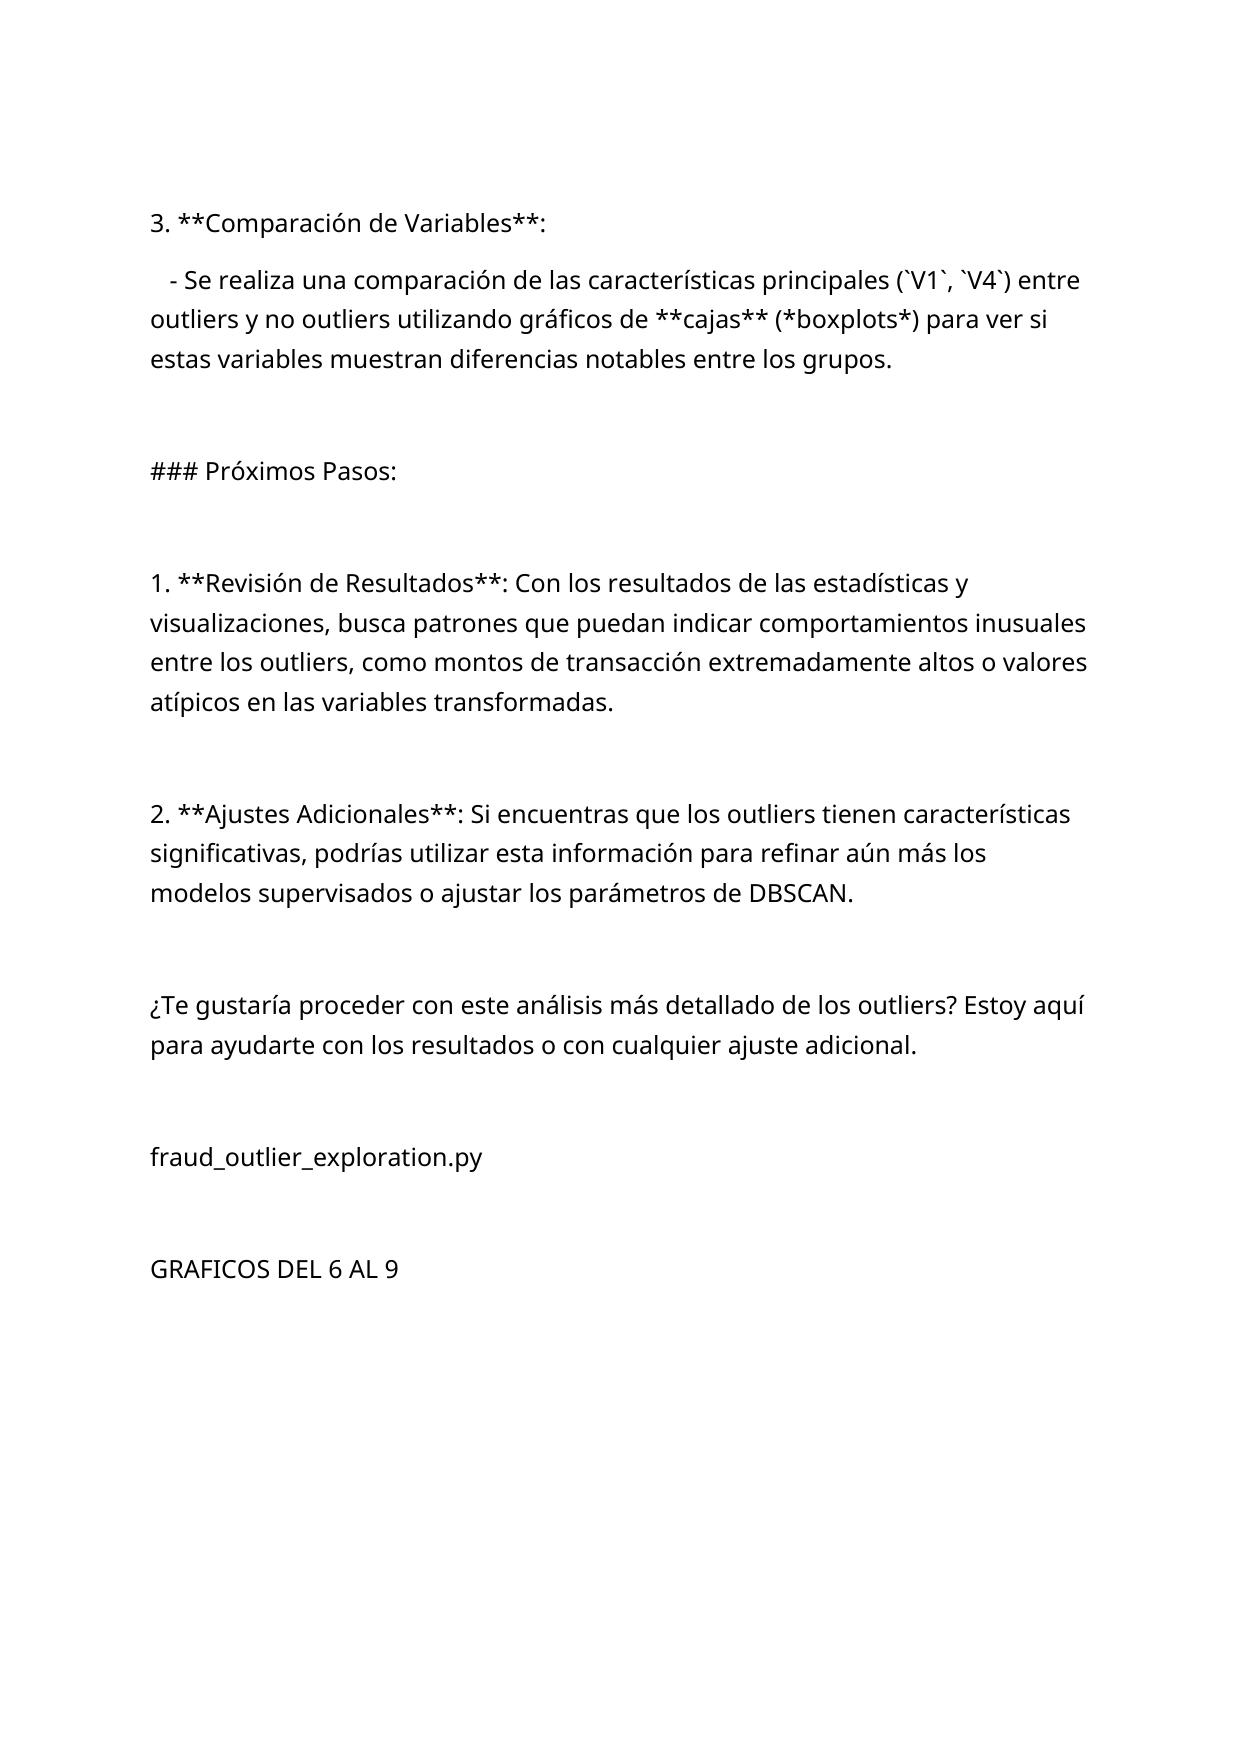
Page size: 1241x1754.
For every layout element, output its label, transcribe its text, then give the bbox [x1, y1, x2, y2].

text - Se realiza una comparación de las características principales (`V1`, `V4`) entre outliers y no outliers utilizando gráficos de **cajas** (*boxplots*) para ver si estas variables muestran diferencias notables entre los grupos. [150, 262, 1090, 375]
text fraud_outlier_exploration.py [150, 1139, 1090, 1174]
text 1. **Revisión de Resultados**: Con los resultados de las estadísticas y visualizaciones, busca patrones que puedan indicar comportamientos inusuales entre los outliers, como montos de transacción extremadamente altos o valores atípicos en las variables transformadas. [150, 566, 1090, 718]
text ### Próximos Pasos: [150, 453, 1090, 488]
text ¿Te gustaría proceder con este análisis más detallado de los outliers? Estoy aquí para ayudarte con los resultados o con cualquier ajuste adicional. [150, 988, 1090, 1061]
text 3. **Comparación de Variables**: [150, 206, 1090, 240]
text 2. **Ajustes Adicionales**: Si encuentras que los outliers tienen características significativas, podrías utilizar esta información para refinar aún más los modelos supervisados o ajustar los parámetros de DBSCAN. [150, 797, 1090, 909]
text GRAFICOS DEL 6 AL 9 [150, 1252, 1090, 1286]
